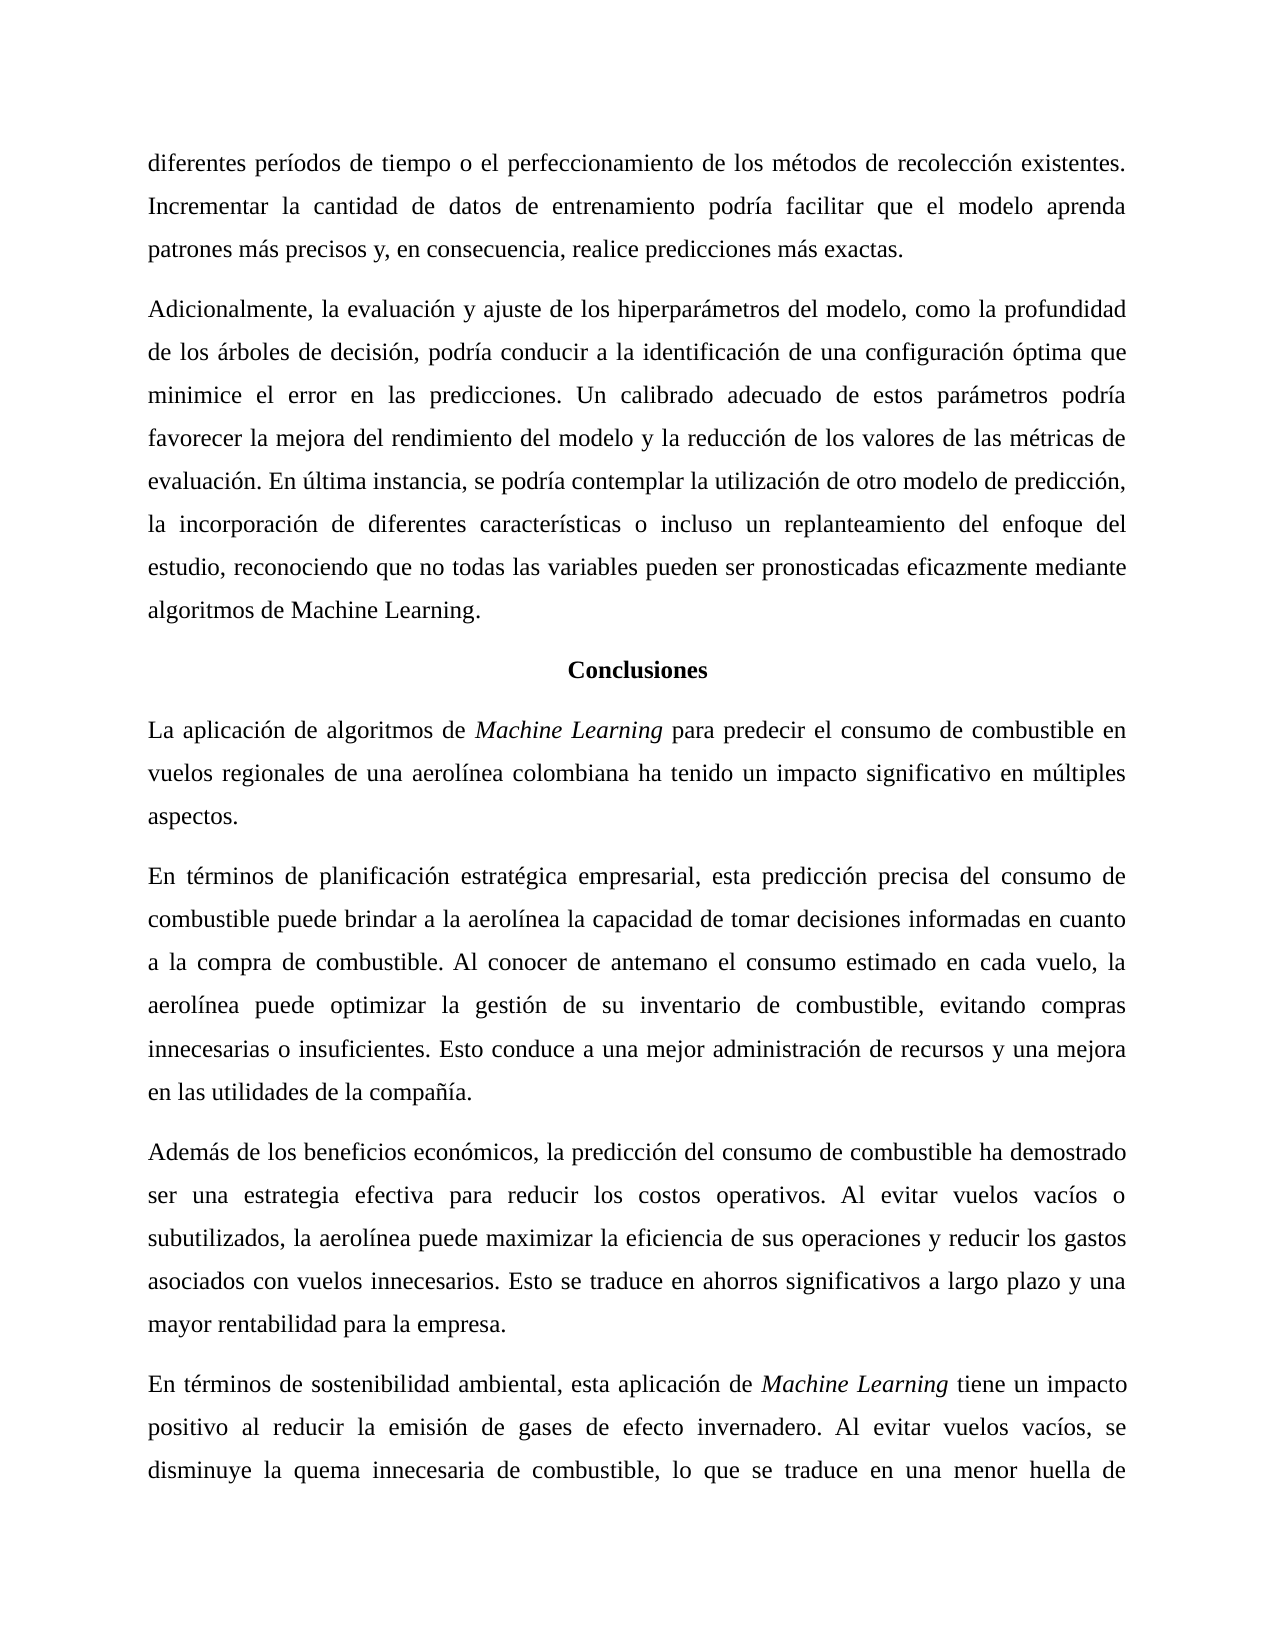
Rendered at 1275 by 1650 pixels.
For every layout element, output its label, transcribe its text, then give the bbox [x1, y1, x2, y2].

text En términos de planificación estratégica empresarial, esta predicción precisa del consumo de combustible puede brindar a la aerolínea la capacidad de tomar decisiones informadas en cuanto a la compra de combustible. Al conocer de antemano el consumo estimado en cada vuelo, la aerolínea puede optimizar la gestión de su inventario de combustible, evitando compras innecesarias o insuficientes. Esto conduce a una mejor administración de recursos y una mejora en las utilidades de la compañía. [148, 861, 1127, 1106]
text Conclusiones [148, 655, 1127, 684]
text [148, 148, 1127, 263]
text La aplicación de algoritmos de Machine Learning para predecir el consumo de combustible en vuelos regionales de una aerolínea colombiana ha tenido un impacto significativo en múltiples aspectos. [148, 715, 1127, 830]
text Además de los beneficios económicos, la predicción del consumo de combustible ha demostrado ser una estrategia efectiva para reducir los costos operativos. Al evitar vuelos vacíos o subutilizados, la aerolínea puede maximizar la eficiencia de sus operaciones y reducir los gastos asociados con vuelos innecesarios. Esto se traduce en ahorros significativos a largo plazo y una mayor rentabilidad para la empresa. [148, 1137, 1127, 1338]
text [148, 1369, 1127, 1484]
text Adicionalmente, la evaluación y ajuste de los hiperparámetros del modelo, como la profundidad de los árboles de decisión, podría conducir a la identificación de una configuración óptima que minimice el error en las predicciones. Un calibrado adecuado de estos parámetros podría favorecer la mejora del rendimiento del modelo y la reducción de los valores de las métricas de evaluación. En última instancia, se podría contemplar la utilización de otro modelo de predicción, la incorporación de diferentes características o incluso un replanteamiento del enfoque del estudio, reconociendo que no todas las variables pueden ser pronosticadas eficazmente mediante algoritmos de Machine Learning. [148, 294, 1127, 624]
